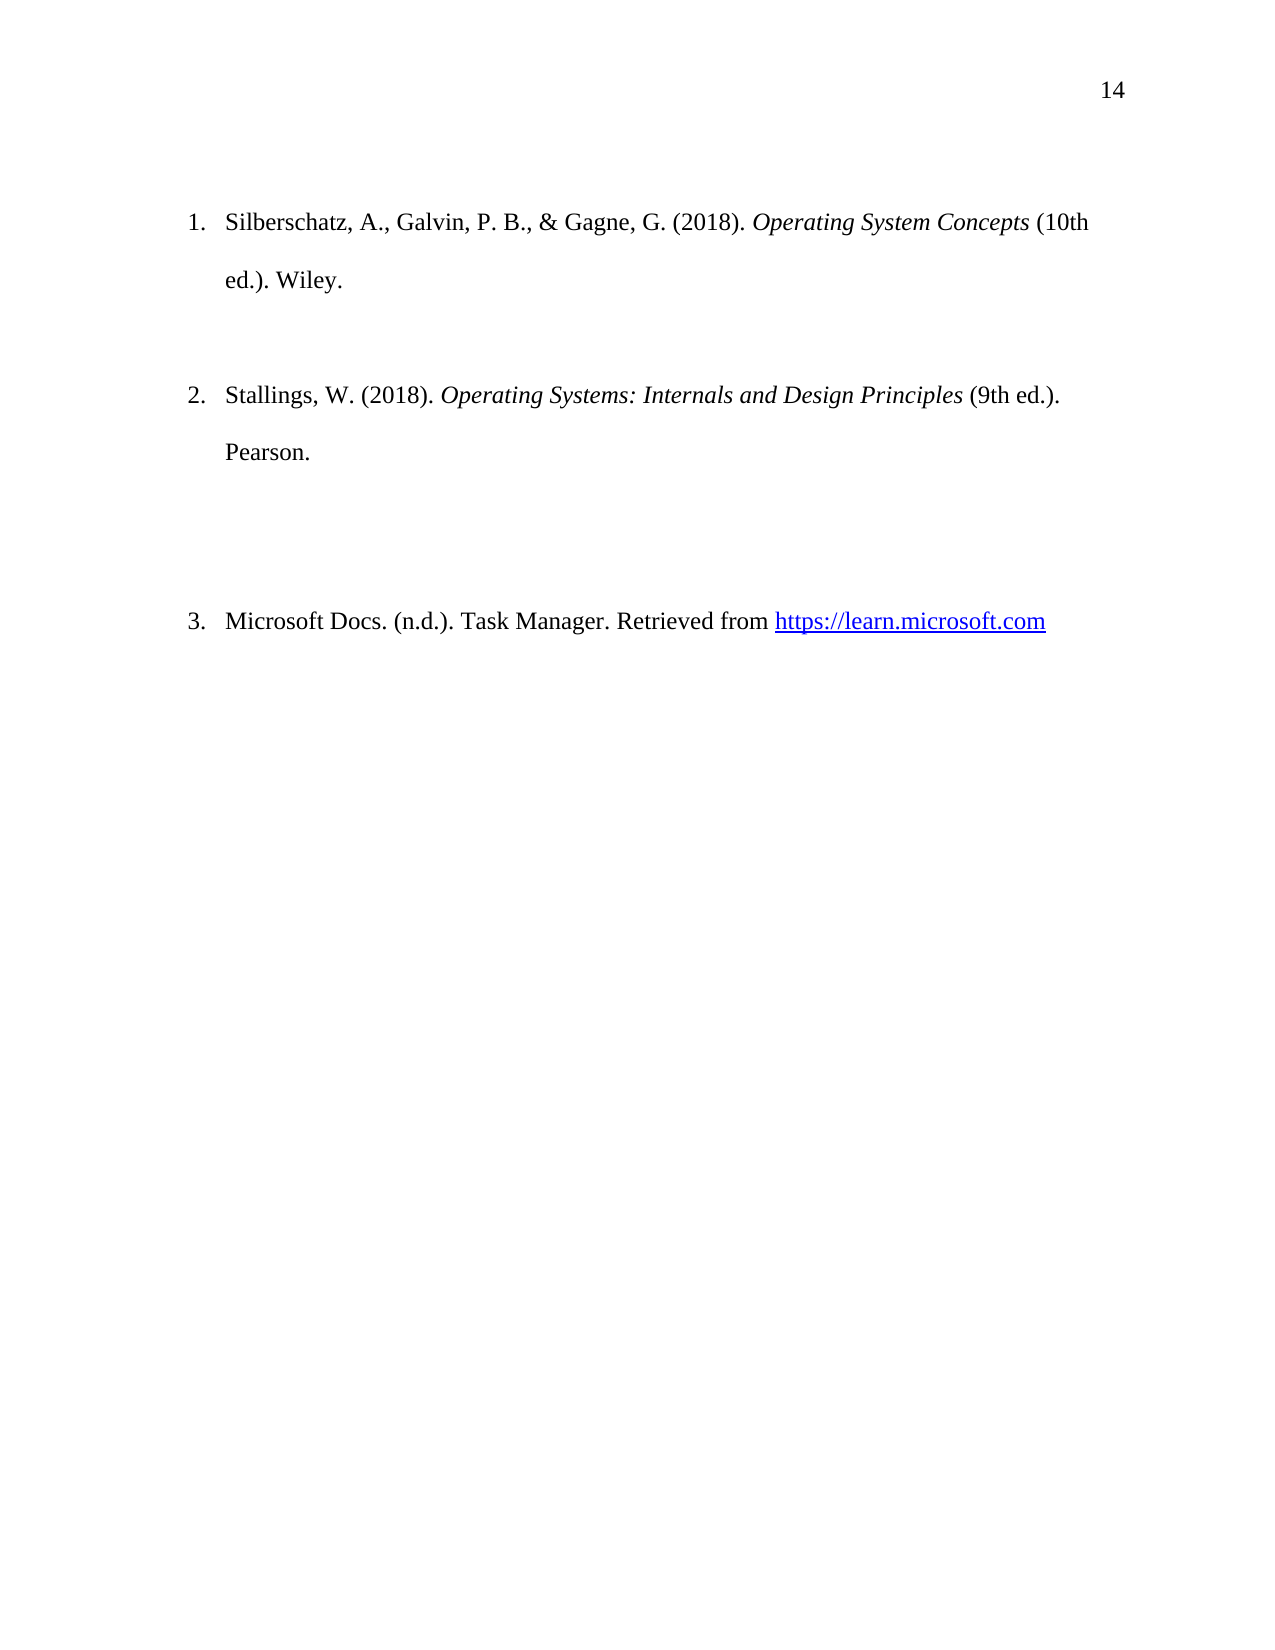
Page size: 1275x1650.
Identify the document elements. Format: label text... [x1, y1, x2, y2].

list Microsoft Docs. (n.d.). Task Manager. Retrieved from https://learn.microsoft.com [187, 606, 1125, 635]
list Silberschatz, A., Galvin, P. B., & Gagne, G. (2018). Operating System Concepts (10th ed.). Wiley. [187, 207, 1125, 294]
list Stallings, W. (2018). Operating Systems: Internals and Design Principles (9th ed.). Pearson. [187, 380, 1125, 466]
